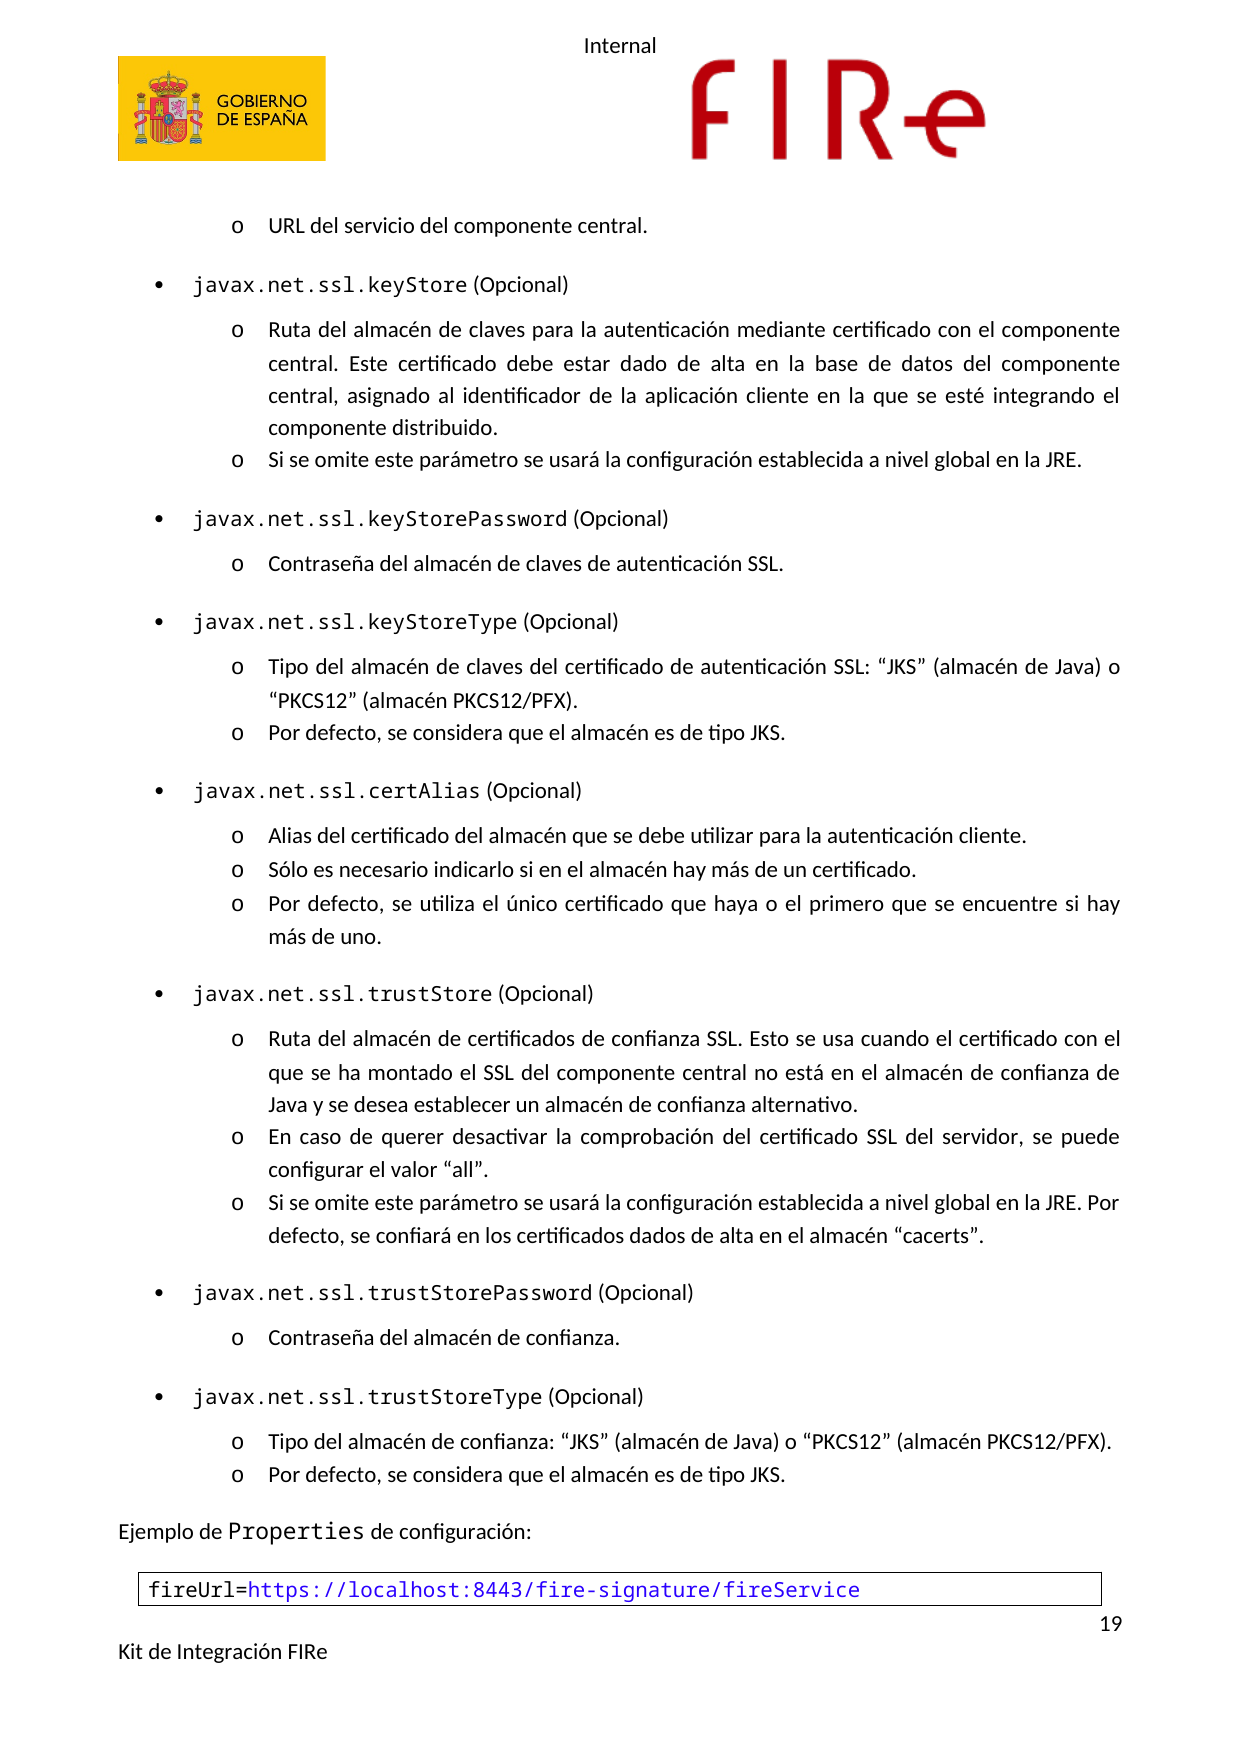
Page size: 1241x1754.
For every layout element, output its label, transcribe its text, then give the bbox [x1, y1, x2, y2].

list Tipo del almacén de claves del certificado de autenticación SSL: “JKS” (almacén de Java) o “PKCS12” (almacén PKCS12/PFX). [231, 652, 1122, 714]
list Sólo es necesario indicarlo si en el almacén hay más de un certificado. [231, 855, 1122, 884]
list Si se omite este parámetro se usará la configuración establecida a nivel global en la JRE. Por defecto, se confiará en los certificados dados de alta en el almacén “cacerts”. [231, 1188, 1122, 1249]
list En caso de querer desactivar la comprobación del certificado SSL del servidor, se puede configurar el valor “all”. [231, 1122, 1122, 1183]
list Contraseña del almacén de claves de autenticación SSL. [231, 549, 1122, 578]
list Ruta del almacén de claves para la autenticación mediante certificado con el componente central. Este certificado debe estar dado de alta en la base de datos del componente central, asignado al identificador de la aplicación cliente en la que se esté integrando el componente distribuido. [231, 315, 1122, 441]
list Tipo del almacén de confianza: “JKS” (almacén de Java) o “PKCS12” (almacén PKCS12/PFX). [231, 1427, 1122, 1456]
list javax.net.ssl.keyStorePassword (Opcional) [155, 504, 1122, 532]
picture [690, 56, 990, 163]
list Por defecto, se considera que el almacén es de tipo JKS. [231, 718, 1122, 747]
list javax.net.ssl.keyStoreType (Opcional) [155, 607, 1122, 636]
list Contraseña del almacén de confianza. [231, 1323, 1122, 1352]
list javax.net.ssl.trustStorePassword (Opcional) [155, 1278, 1122, 1307]
list Ruta del almacén de certificados de confianza SSL. Esto se usa cuando el certificado con el que se ha montado el SSL del componente central no está en el almacén de confianza de Java y se desea establecer un almacén de confianza alternativo. [231, 1024, 1122, 1118]
list URL del servicio del componente central. [231, 212, 1122, 241]
list Por defecto, se utiliza el único certificado que haya o el primero que se encuentre si hay más de uno. [231, 889, 1122, 950]
picture [118, 56, 326, 161]
list javax.net.ssl.trustStoreType (Opcional) [155, 1382, 1122, 1410]
list Si se omite este parámetro se usará la configuración establecida a nivel global en la JRE. [231, 445, 1122, 474]
text fireUrl=https://localhost:8443/fire-signature/fireService [139, 1573, 1101, 1605]
list javax.net.ssl.certAlias (Opcional) [156, 777, 1122, 805]
list javax.net.ssl.keyStore (Opcional) [155, 270, 1122, 299]
list Alias del certificado del almacén que se debe utilizar para la autenticación cliente. [231, 822, 1122, 851]
list javax.net.ssl.trustStore (Opcional) [155, 979, 1122, 1008]
text Ejemplo de Properties de configuración: [118, 1515, 1122, 1546]
list Por defecto, se considera que el almacén es de tipo JKS. [231, 1460, 1122, 1489]
